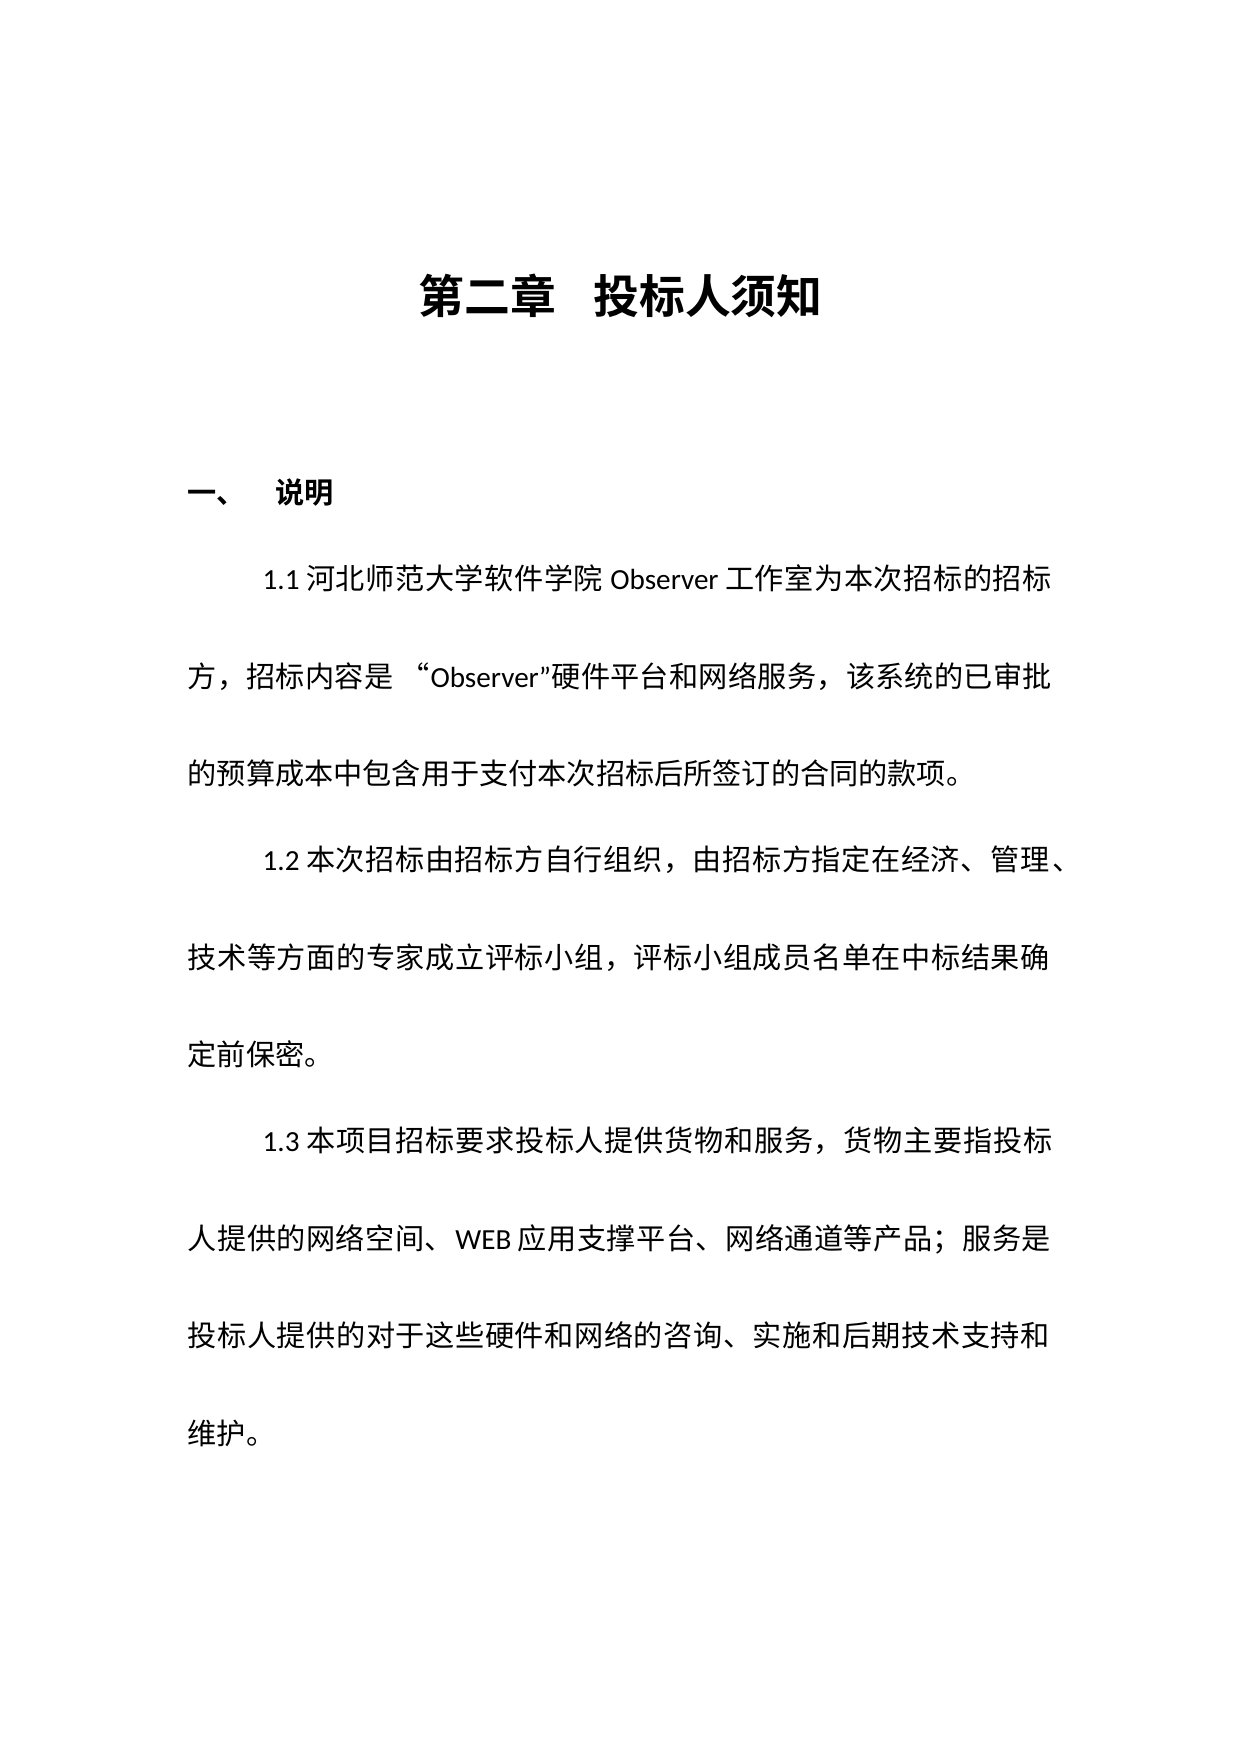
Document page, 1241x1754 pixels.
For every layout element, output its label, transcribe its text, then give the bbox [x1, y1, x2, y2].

text 1.2本次招标由招标方自行组织，由招标方指定在经济、管理、技术等方面的专家成立评标小组，评标小组成员名单在中标结果确定前保密。 [187, 826, 1053, 1086]
text 1.1河北师范大学软件学院Observer工作室为本次招标的招标方，招标内容是 “Observer”硬件平台和网络服务，该系统的已审批的预算成本中包含用于支付本次招标后所签订的合同的款项。 [187, 544, 1053, 804]
text 1.3本项目招标要求投标人提供货物和服务，货物主要指投标人提供的网络空间、WEB应用支撑平台、网络通道等产品；服务是投标人提供的对于这些硬件和网络的咨询、实施和后期技术支持和维护。 [187, 1107, 1053, 1464]
list 投标人须知 [187, 245, 1053, 342]
list 说明 [187, 458, 1053, 523]
